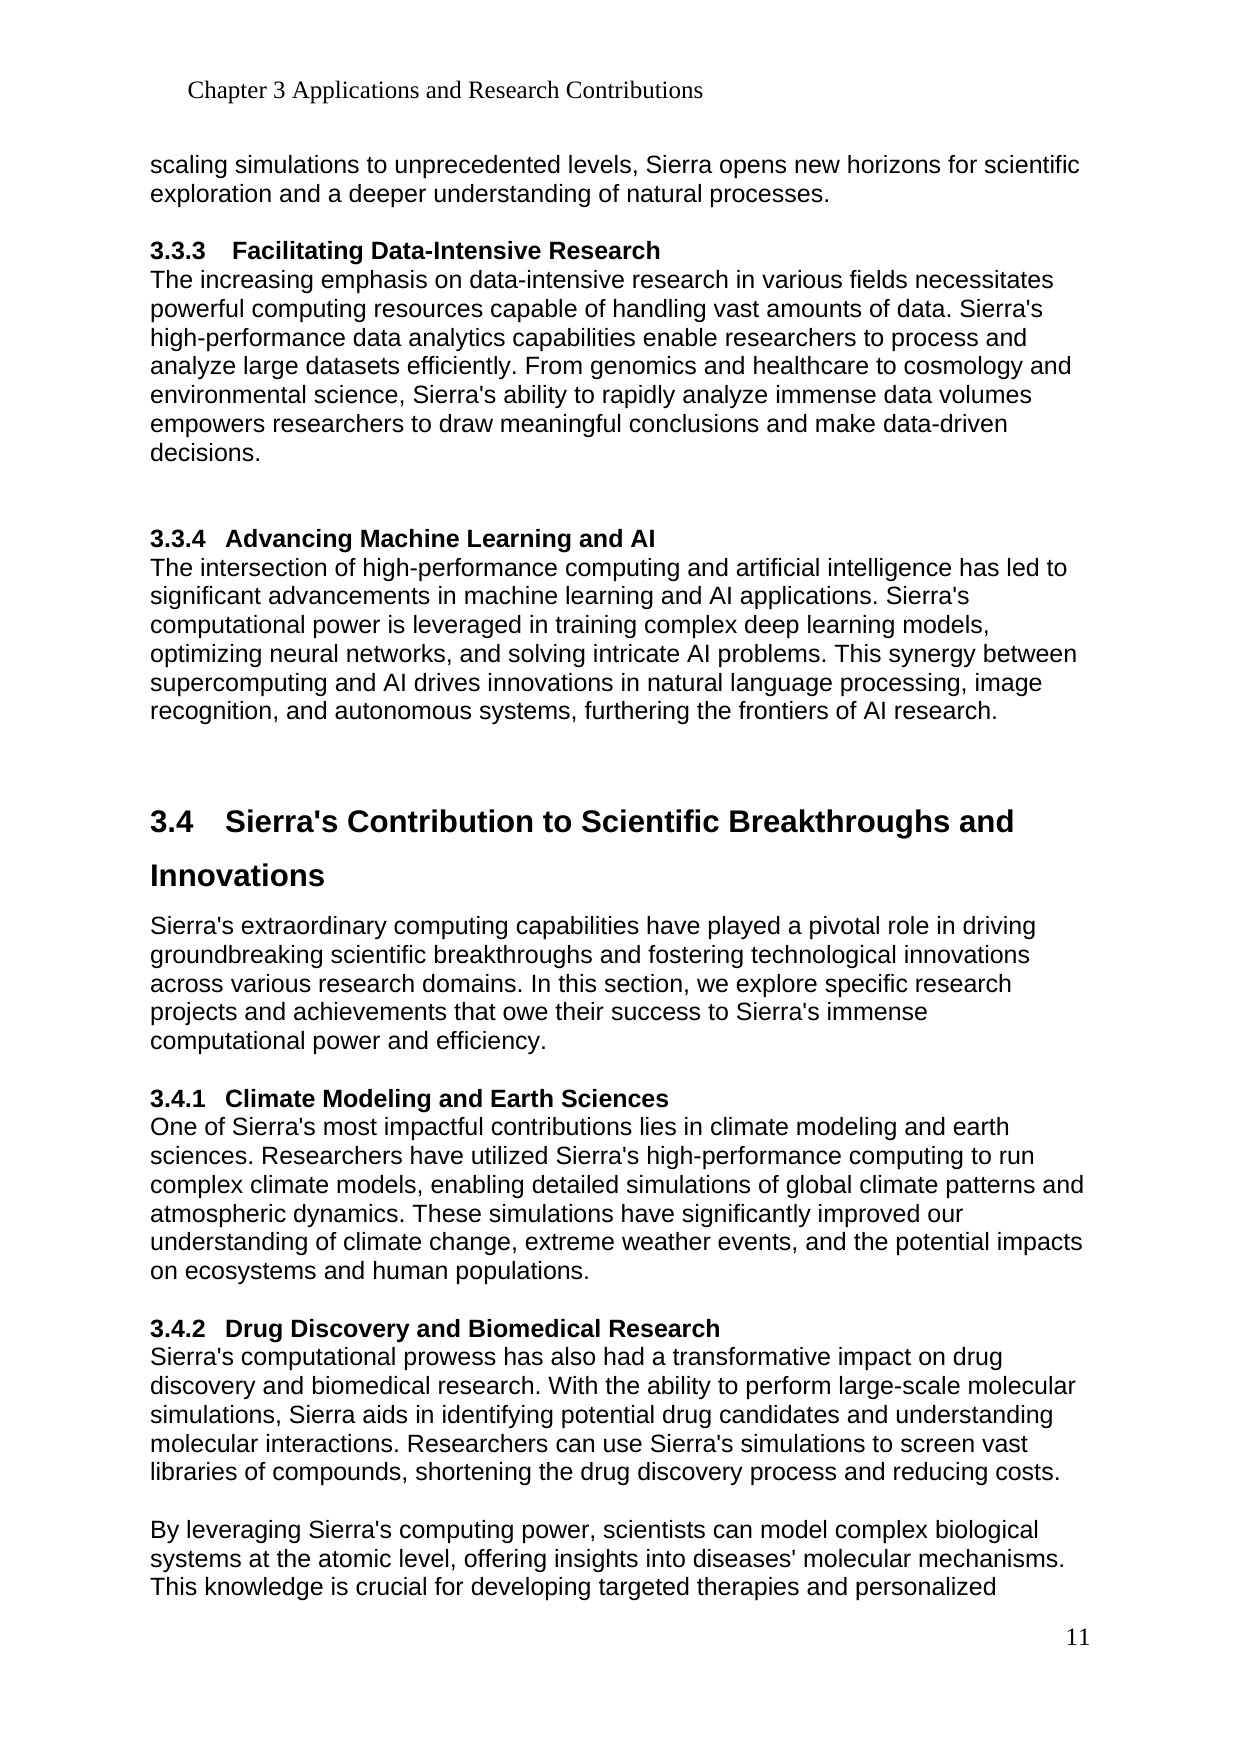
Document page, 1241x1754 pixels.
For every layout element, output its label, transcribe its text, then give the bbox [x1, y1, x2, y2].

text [150, 1515, 1090, 1601]
text Sierra's computational prowess has also had a transformative impact on drug discovery and biomedical research. With the ability to perform large-scale molecular simulations, Sierra aids in identifying potential drug candidates and understanding molecular interactions. Researchers can use Sierra's simulations to screen vast libraries of compounds, shortening the drug discovery process and reducing costs. [150, 1342, 1090, 1486]
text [150, 150, 1090, 207]
text Sierra's extraordinary computing capabilities have played a pivotal role in driving groundbreaking scientific breakthroughs and fostering technological innovations across various research domains. In this section, we explore specific research projects and achievements that owe their success to Sierra's immense computational power and efficiency. [150, 911, 1090, 1055]
list Drug Discovery and Biomedical Research [150, 1313, 1090, 1342]
list Facilitating Data-Intensive Research [150, 236, 1090, 265]
text One of Sierra's most impactful contributions lies in climate modeling and earth sciences. Researchers have utilized Sierra's high-performance computing to run complex climate models, enabling detailed simulations of global climate patterns and atmospheric dynamics. These simulations have significantly improved our understanding of climate change, extreme weather events, and the potential impacts on ecosystems and human populations. [150, 1112, 1090, 1285]
text The increasing emphasis on data-intensive research in various fields necessitates powerful computing resources capable of handling vast amounts of data. Sierra's high-performance data analytics capabilities enable researchers to process and analyze large datasets efficiently. From genomics and healthcare to cosmology and environmental science, Sierra's ability to rapidly analyze immense data volumes empowers researchers to draw meaningful conclusions and make data-driven decisions. [150, 265, 1090, 466]
text The intersection of high-performance computing and artificial intelligence has led to significant advancements in machine learning and AI applications. Sierra's computational power is leveraged in training complex deep learning models, optimizing neural networks, and solving intricate AI problems. This synergy between supercomputing and AI drives innovations in natural language processing, image recognition, and autonomous systems, furthering the frontiers of AI research. [150, 552, 1090, 725]
list Climate Modeling and Earth Sciences [150, 1083, 1090, 1112]
subtitle Sierra's Contribution to Scientific Breakthroughs and Innovations [150, 803, 1090, 893]
list Advancing Machine Learning and AI [150, 524, 1090, 552]
